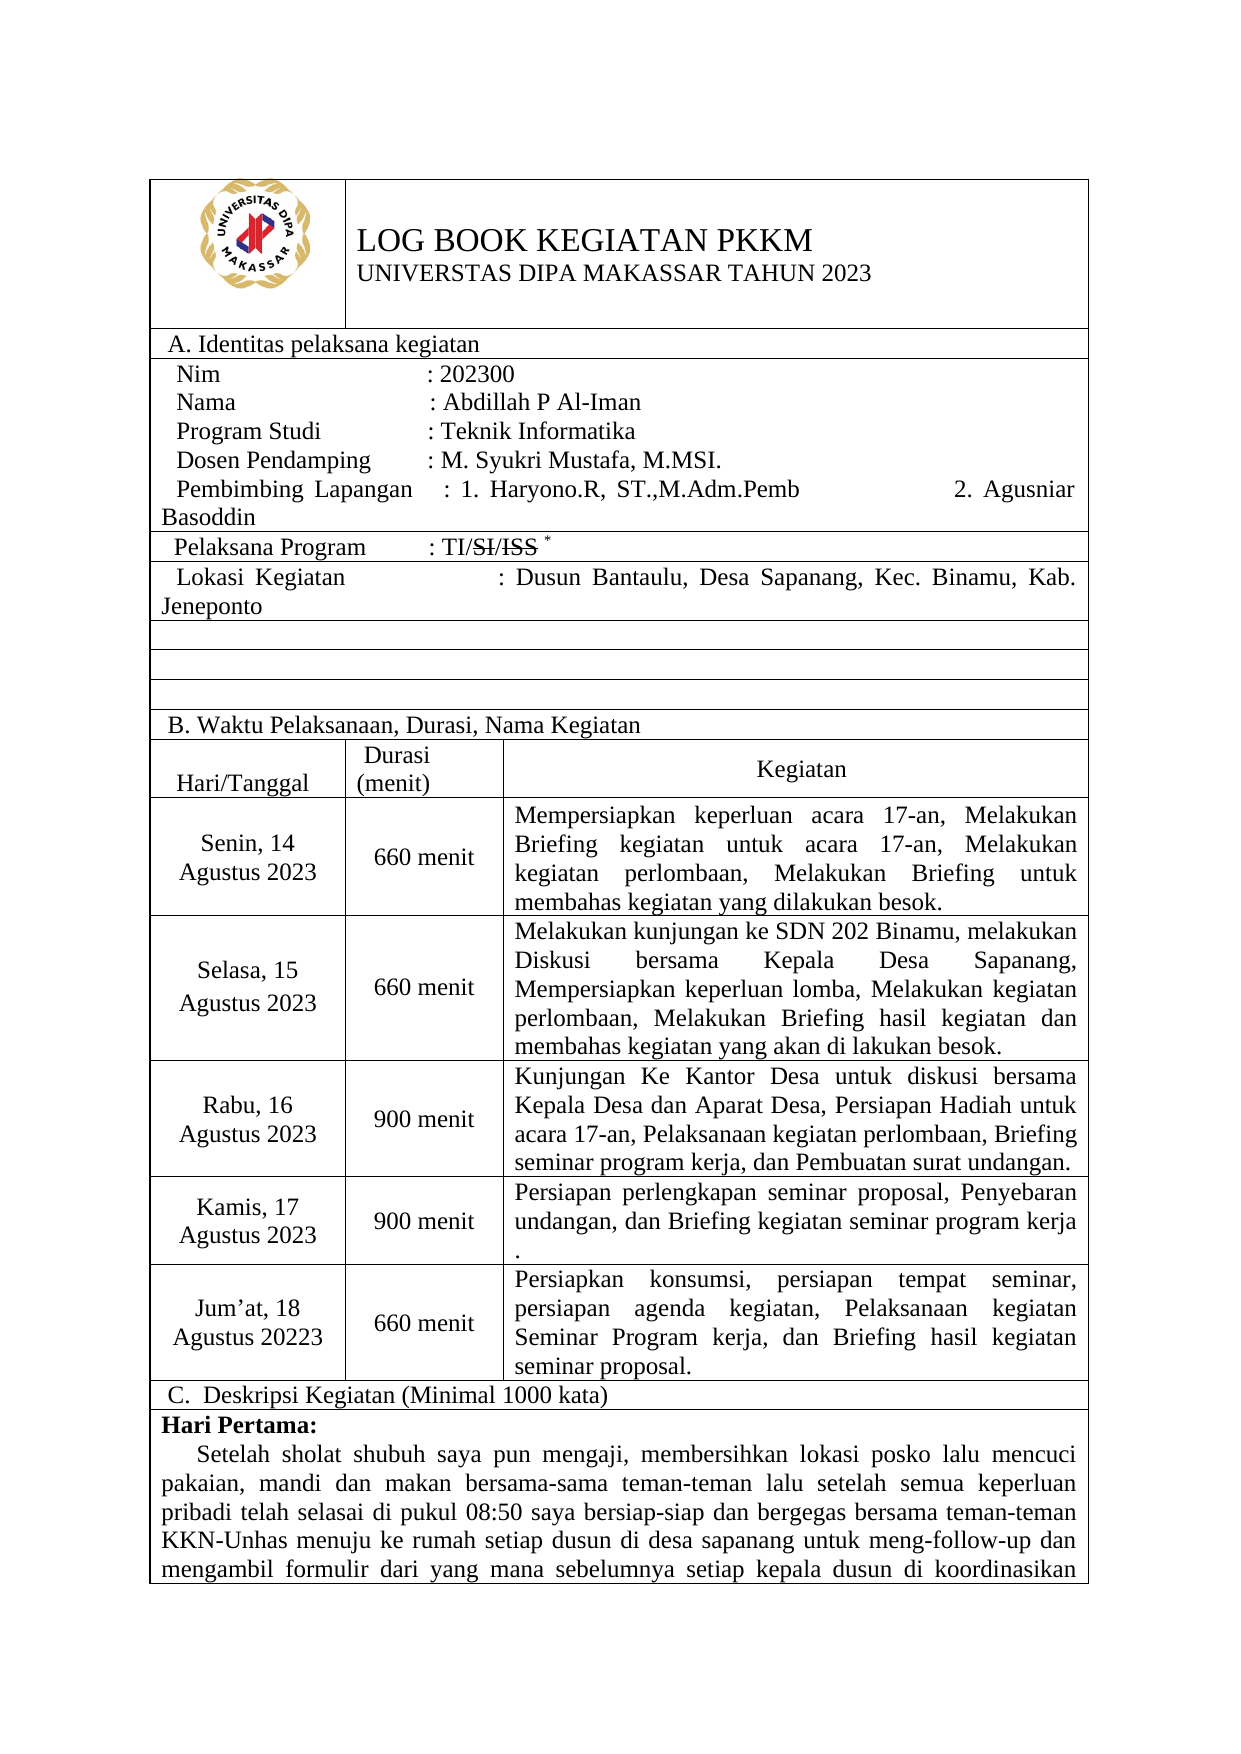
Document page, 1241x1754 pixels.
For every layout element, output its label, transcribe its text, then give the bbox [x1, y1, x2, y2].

table_header [151, 180, 345, 328]
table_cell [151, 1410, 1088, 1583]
table_cell Kegiatan [504, 740, 1088, 797]
table_cell 900 menit [346, 1061, 503, 1176]
table_cell Mempersiapkan keperluan acara 17-an, Melakukan Briefing kegiatan untuk acara 17-an, Melakukan kegiatan perlombaan, Melakukan Briefing untuk membahas kegiatan yang dilakukan besok. [504, 798, 1088, 915]
table_cell Hari/Tanggal [151, 740, 345, 797]
table_cell Pelaksana Program : TI/SI/ISS * [151, 532, 1088, 561]
table_cell 660 menit [346, 1265, 503, 1379]
table_cell 660 menit [346, 798, 503, 915]
table_cell Kunjungan Ke Kantor Desa untuk diskusi bersama Kepala Desa dan Aparat Desa, Persiapan Hadiah untuk acara 17-an, Pelaksanaan kegiatan perlombaan, Briefing seminar program kerja, dan Pembuatan surat undangan. [504, 1061, 1088, 1176]
table_cell [151, 621, 1088, 649]
table_cell Jum’at, 18 Agustus 20223 [151, 1265, 345, 1379]
table_cell B. Waktu Pelaksanaan, Durasi, Nama Kegiatan [151, 710, 1088, 739]
table_cell A. Identitas pelaksana kegiatan [151, 329, 1088, 358]
table_cell Persiapkan konsumsi, persiapan tempat seminar, persiapan agenda kegiatan, Pelaksanaan kegiatan Seminar Program kerja, dan Briefing hasil kegiatan seminar proposal. [504, 1265, 1088, 1379]
table_cell Kamis, 17 Agustus 2023 [151, 1177, 345, 1263]
table_cell [151, 650, 1088, 679]
table_cell Persiapan perlengkapan seminar proposal, Penyebaran undangan, dan Briefing kegiatan seminar program kerja . [504, 1177, 1088, 1263]
table_cell Nim : 202300 Nama : Abdillah P Al-Iman Program Studi : Teknik Informatika Dosen Pendamping : M. Syukri Mustafa, M.MSI. Pembimbing Lapangan : 1. Haryono.R, ST.,M.Adm.Pemb 2. Agusniar Basoddin [151, 359, 1088, 531]
table_cell Melakukan kunjungan ke SDN 202 Binamu, melakukan Diskusi bersama Kepala Desa Sapanang, Mempersiapkan keperluan lomba, Melakukan kegiatan perlombaan, Melakukan Briefing hasil kegiatan dan membahas kegiatan yang akan di lakukan besok. [504, 916, 1088, 1060]
table_cell [151, 680, 1088, 709]
table_cell Rabu, 16 Agustus 2023 [151, 1061, 345, 1176]
table_cell C. Deskripsi Kegiatan (Minimal 1000 kata) [151, 1381, 1088, 1409]
table_cell Senin, 14 Agustus 2023 [151, 798, 345, 915]
table_cell 660 menit [346, 916, 503, 1060]
table_cell Lokasi Kegiatan : Dusun Bantaulu, Desa Sapanang, Kec. Binamu, Kab. Jeneponto [151, 562, 1088, 619]
table_header LOG BOOK KEGIATAN PKKM UNIVERSTAS DIPA MAKASSAR TAHUN 2023 [346, 180, 1088, 328]
table_cell Durasi (menit) [346, 740, 503, 797]
table_cell 900 menit [346, 1177, 503, 1263]
table_cell Selasa, 15 Agustus 2023 [151, 916, 345, 1060]
